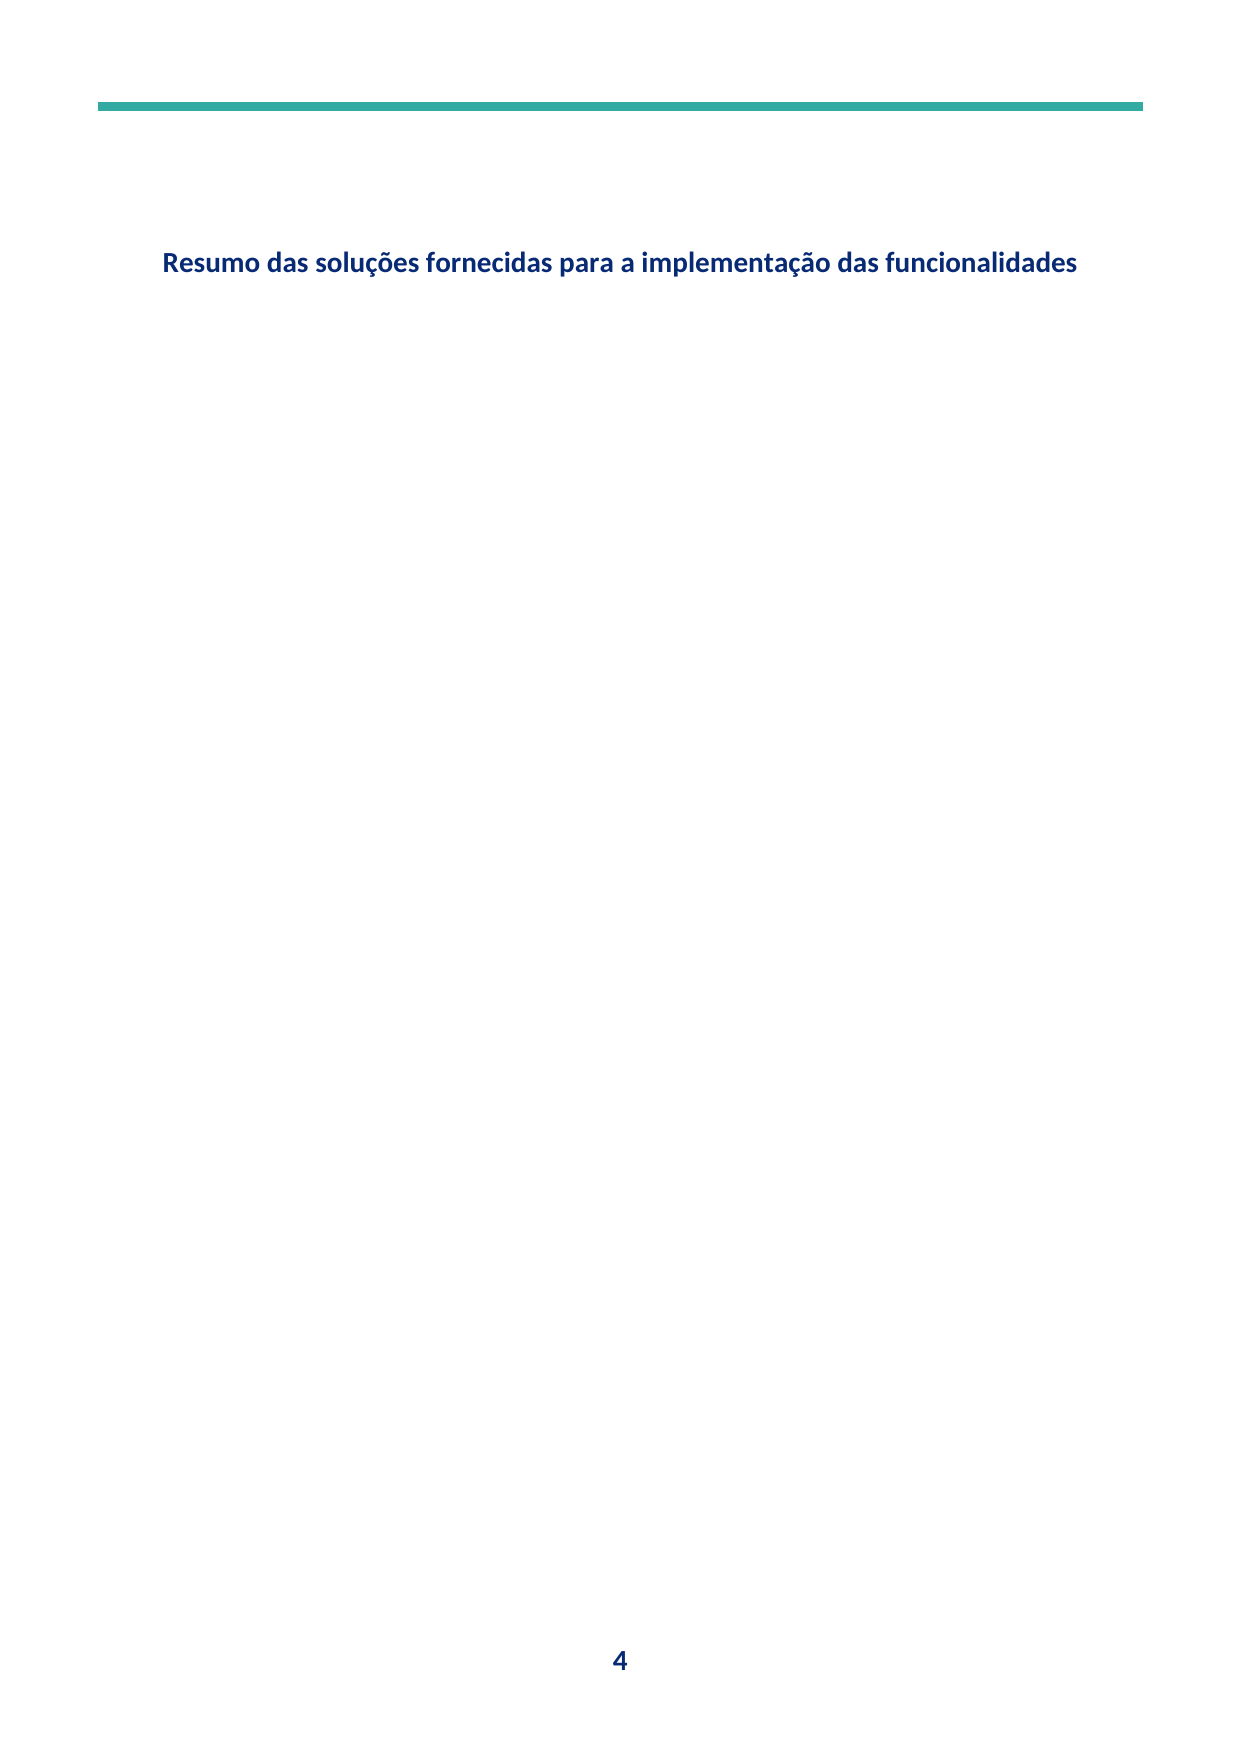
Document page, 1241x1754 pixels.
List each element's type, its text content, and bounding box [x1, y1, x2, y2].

text Resumo das soluções fornecidas para a implementação das funcionalidades [97, 244, 1143, 280]
